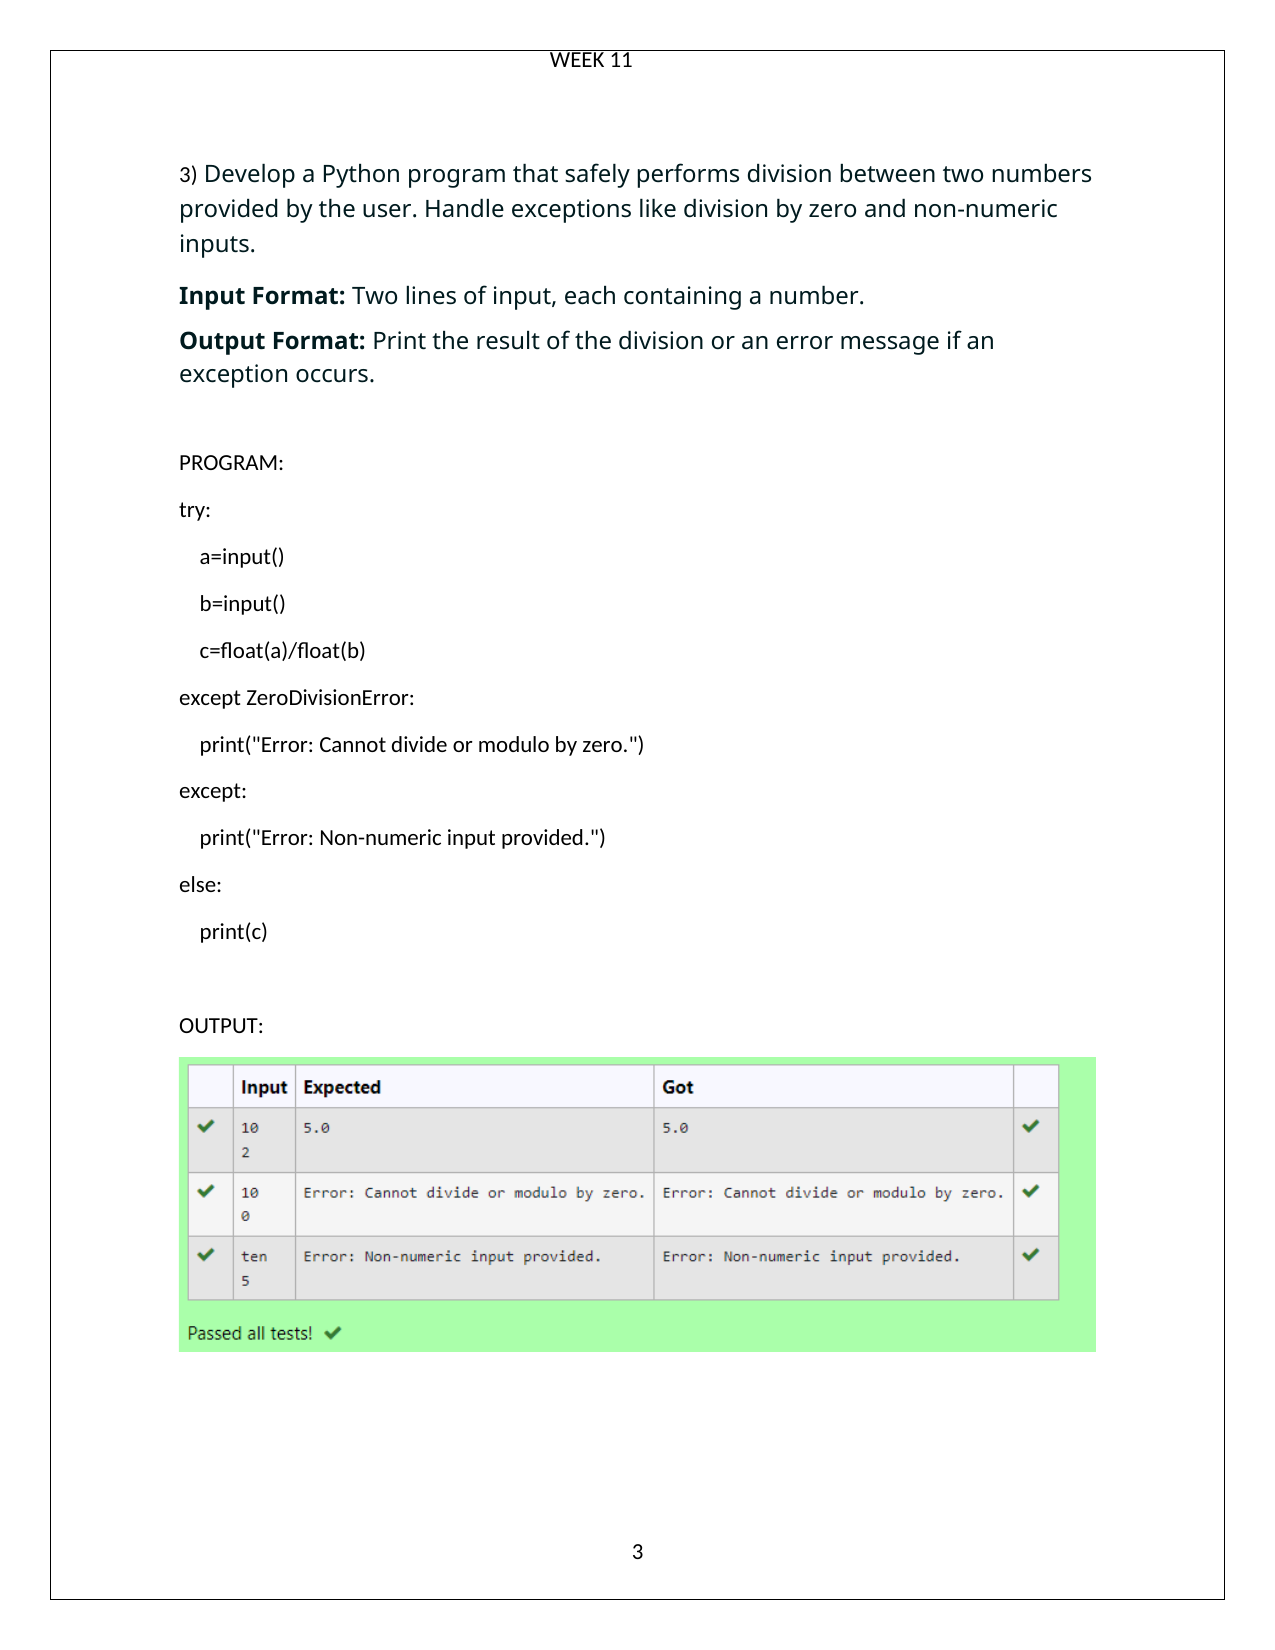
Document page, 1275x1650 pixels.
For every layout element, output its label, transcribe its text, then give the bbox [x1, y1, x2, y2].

text a=input() [179, 542, 1096, 570]
text c=float(a)/float(b) [179, 636, 1096, 664]
text OUTPUT: [179, 1011, 1096, 1039]
text try: [179, 495, 1096, 523]
text except ZeroDivisionError: [179, 683, 1096, 711]
text b=input() [179, 589, 1096, 617]
text print(c) [179, 917, 1096, 945]
text 3) Develop a Python program that safely performs division between two numbers provided by the user. Handle exceptions like division by zero and non-numeric inputs. [179, 157, 1096, 259]
picture [178, 1057, 1096, 1352]
text Input Format: Two lines of input, each containing a number. [179, 279, 1096, 311]
text Output Format: Print the result of the division or an error message if an exception occurs. [179, 324, 1096, 389]
text print("Error: Cannot divide or modulo by zero.") [179, 730, 1096, 758]
text except: [179, 777, 1096, 805]
text PROGRAM: [179, 448, 1096, 477]
text else: [179, 870, 1096, 898]
text print("Error: Non-numeric input provided.") [179, 823, 1096, 852]
